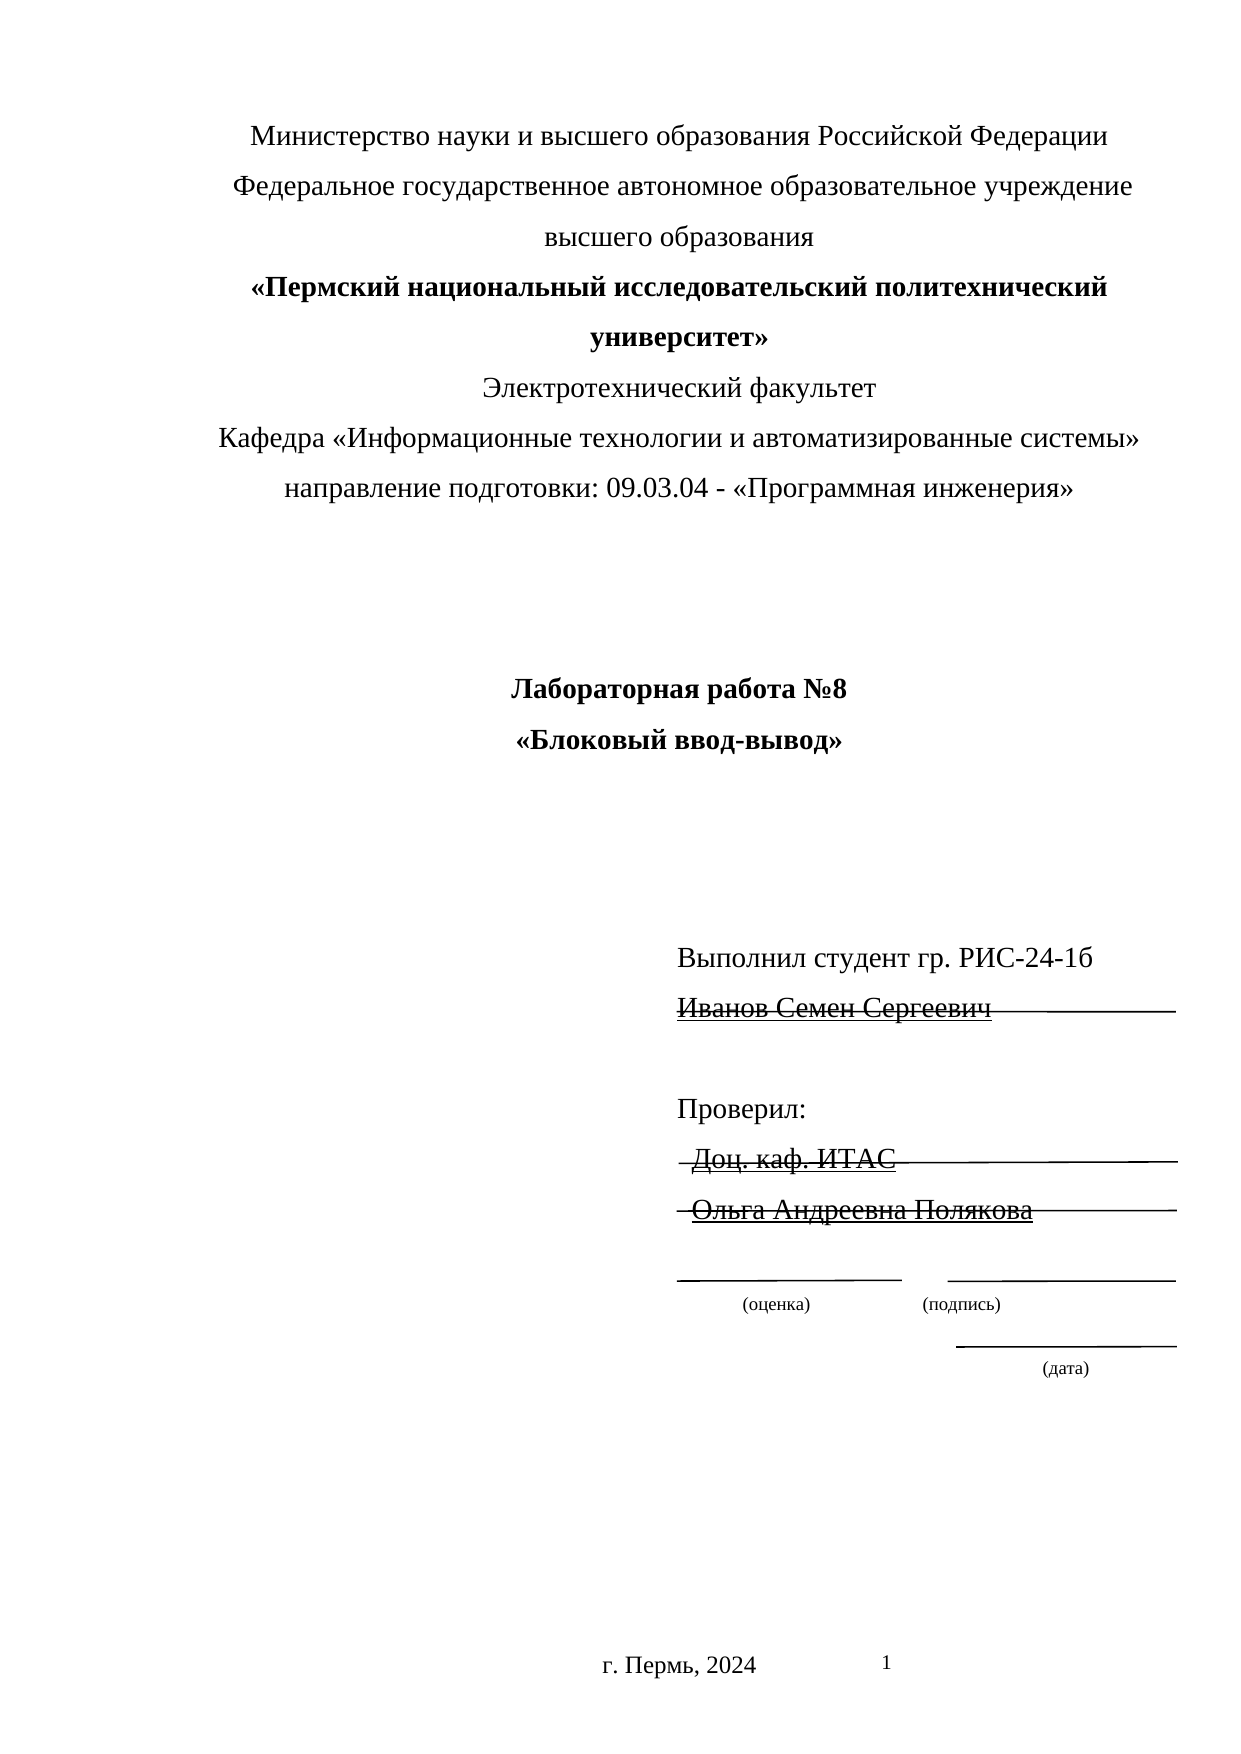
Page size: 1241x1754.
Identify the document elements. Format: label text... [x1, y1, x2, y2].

text «Блоковый ввод-вывод» [177, 722, 1181, 755]
text «Пермский национальный исследовательский политехнический университет» [177, 269, 1181, 353]
text Федеральное государственное автономное образовательное учреждение высшего образования [177, 168, 1181, 252]
text Лабораторная работа №8 [177, 672, 1181, 705]
text Электротехнический факультет [177, 370, 1181, 403]
text направление подготовки: 09.03.04 - «Программная инженерия» [177, 470, 1181, 504]
text Кафедра «Информационные технологии и автоматизированные системы» [177, 420, 1181, 453]
text Министерство науки и высшего образования Российской Федерации [177, 118, 1181, 152]
